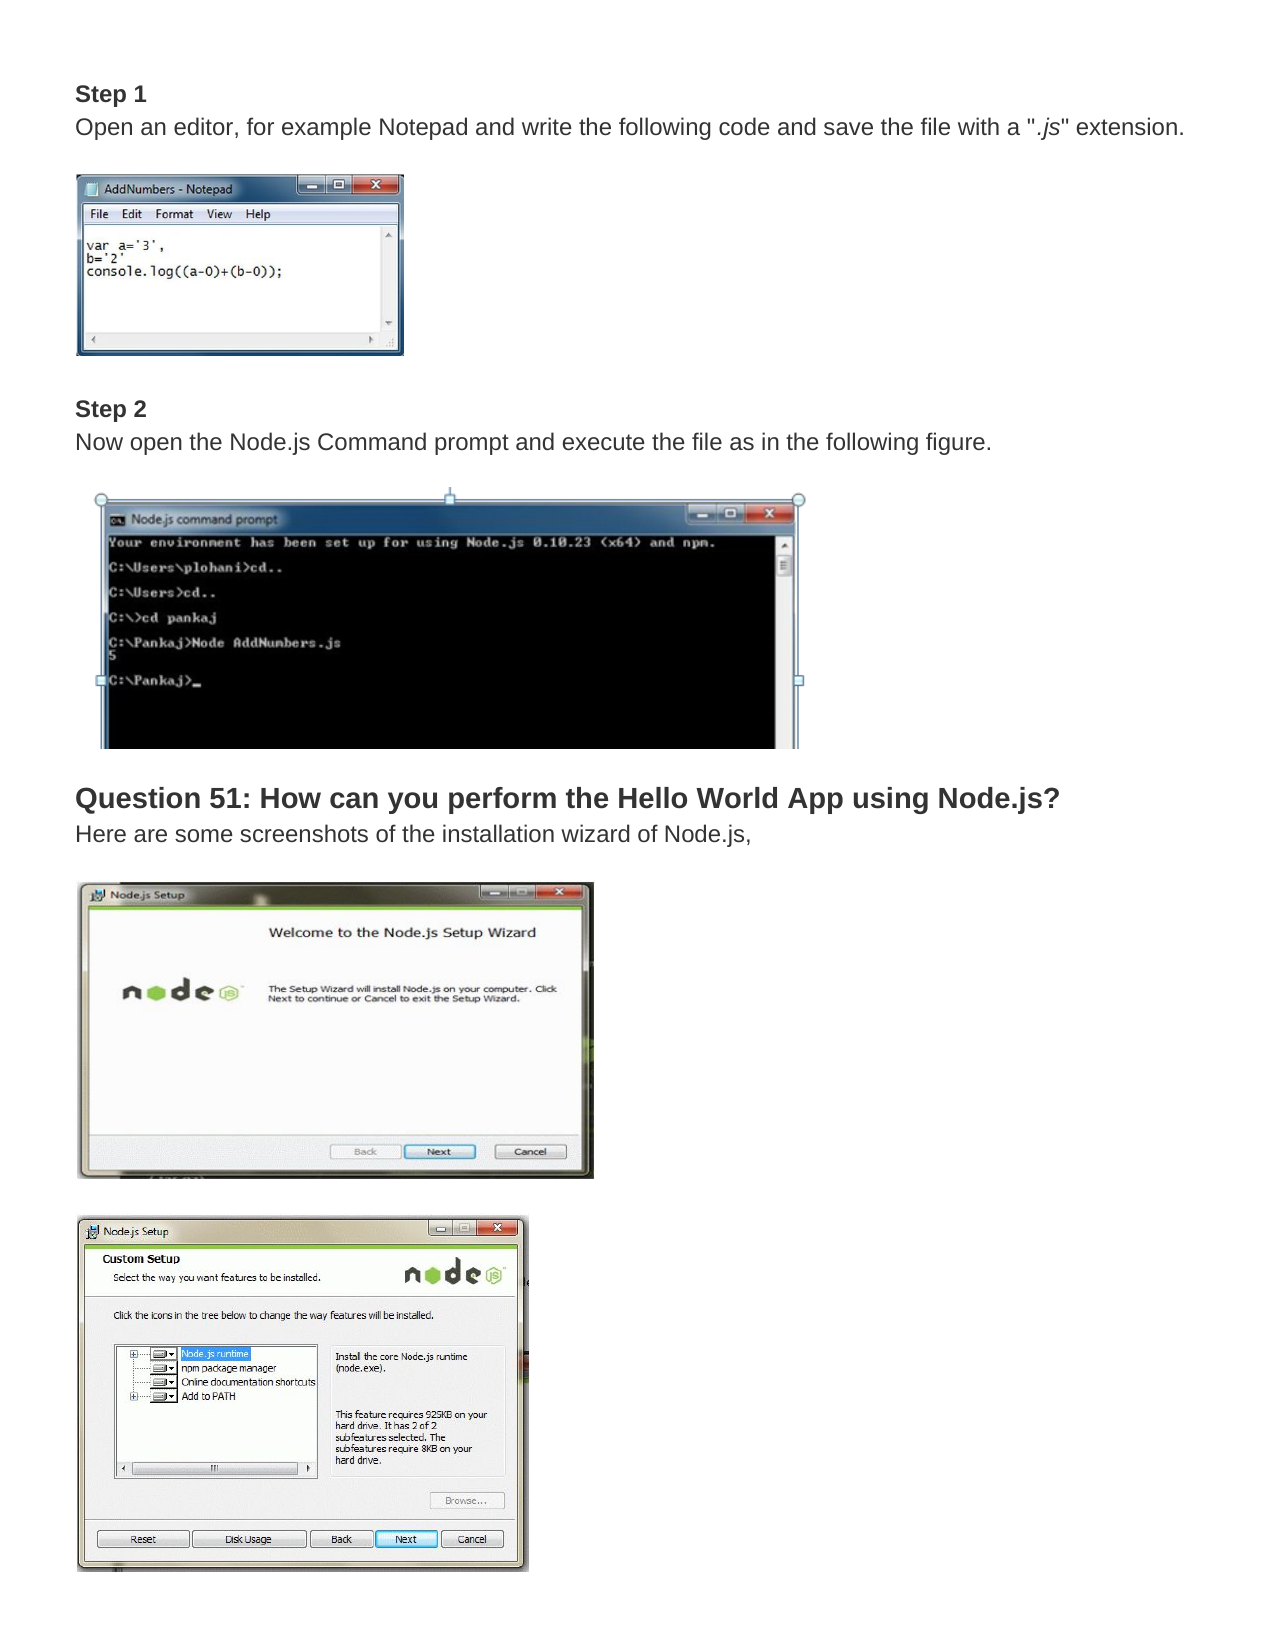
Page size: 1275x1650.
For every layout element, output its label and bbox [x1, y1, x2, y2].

picture [75, 1213, 530, 1573]
picture [75, 487, 826, 749]
picture [75, 880, 596, 1181]
text [75, 75, 1200, 1572]
picture [75, 173, 405, 357]
